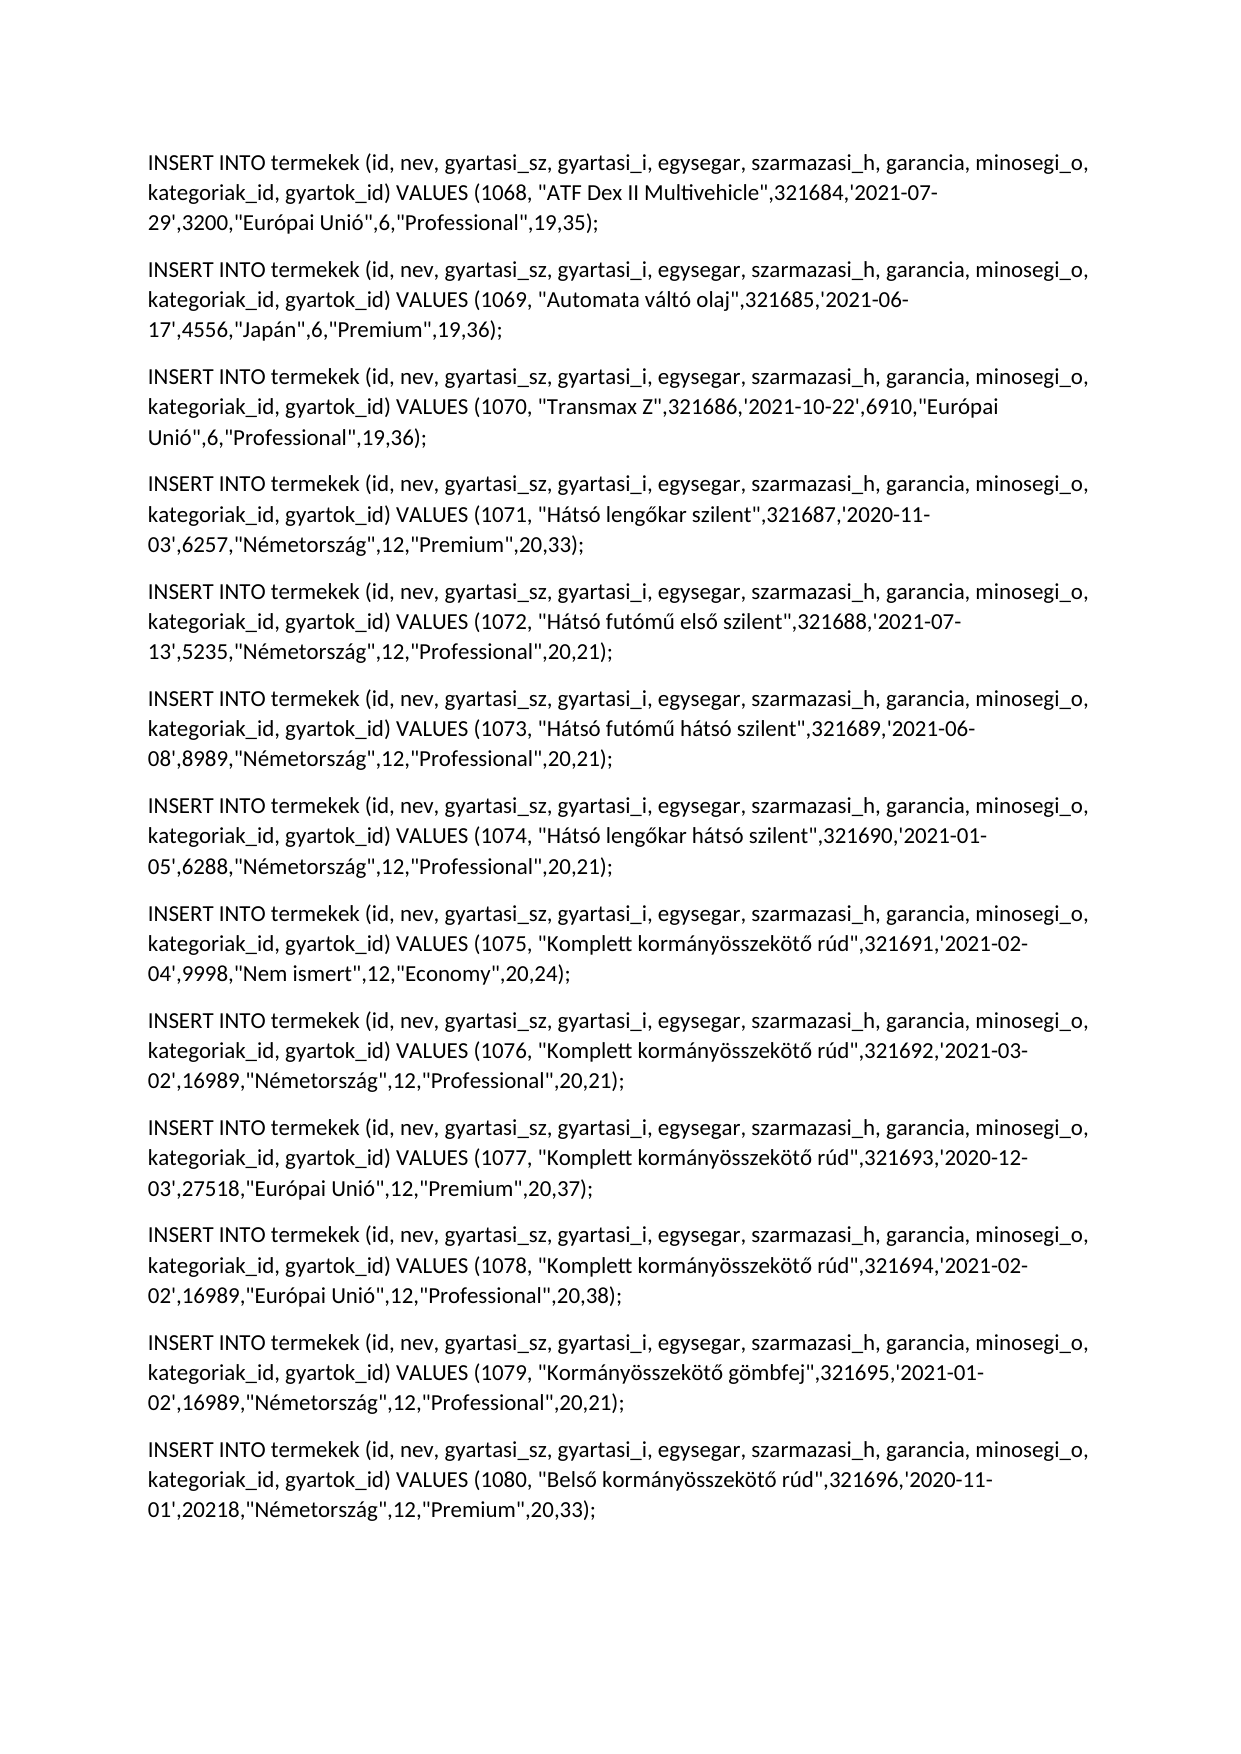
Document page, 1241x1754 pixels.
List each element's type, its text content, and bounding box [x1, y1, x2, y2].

text INSERT INTO termekek (id, nev, gyartasi_sz, gyartasi_i, egysegar, szarmazasi_h, garancia, minosegi_o, kategoriak_id, gyartok_id) VALUES (1074, "Hátsó lengőkar hátsó szilent",321690,'2021-01-05',6288,"Németország",12,"Professional",20,21); [148, 791, 1093, 880]
text INSERT INTO termekek (id, nev, gyartasi_sz, gyartasi_i, egysegar, szarmazasi_h, garancia, minosegi_o, kategoriak_id, gyartok_id) VALUES (1068, "ATF Dex II Multivehicle",321684,'2021-07-29',3200,"Európai Unió",6,"Professional",19,35); [148, 148, 1093, 236]
text INSERT INTO termekek (id, nev, gyartasi_sz, gyartasi_i, egysegar, szarmazasi_h, garancia, minosegi_o, kategoriak_id, gyartok_id) VALUES (1070, "Transmax Z",321686,'2021-10-22',6910,"Európai Unió",6,"Professional",19,36); [148, 362, 1093, 451]
text INSERT INTO termekek (id, nev, gyartasi_sz, gyartasi_i, egysegar, szarmazasi_h, garancia, minosegi_o, kategoriak_id, gyartok_id) VALUES (1073, "Hátsó futómű hátsó szilent",321689,'2021-06-08',8989,"Németország",12,"Professional",20,21); [148, 684, 1093, 772]
text INSERT INTO termekek (id, nev, gyartasi_sz, gyartasi_i, egysegar, szarmazasi_h, garancia, minosegi_o, kategoriak_id, gyartok_id) VALUES (1071, "Hátsó lengőkar szilent",321687,'2020-11-03',6257,"Németország",12,"Premium",20,33); [148, 469, 1093, 558]
text INSERT INTO termekek (id, nev, gyartasi_sz, gyartasi_i, egysegar, szarmazasi_h, garancia, minosegi_o, kategoriak_id, gyartok_id) VALUES (1069, "Automata váltó olaj",321685,'2021-06-17',4556,"Japán",6,"Premium",19,36); [148, 255, 1093, 343]
text INSERT INTO termekek (id, nev, gyartasi_sz, gyartasi_i, egysegar, szarmazasi_h, garancia, minosegi_o, kategoriak_id, gyartok_id) VALUES (1079, "Kormányösszekötő gömbfej",321695,'2021-01-02',16989,"Németország",12,"Professional",20,21); [148, 1328, 1093, 1416]
text INSERT INTO termekek (id, nev, gyartasi_sz, gyartasi_i, egysegar, szarmazasi_h, garancia, minosegi_o, kategoriak_id, gyartok_id) VALUES (1075, "Komplett kormányösszekötő rúd",321691,'2021-02-04',9998,"Nem ismert",12,"Economy",20,24); [148, 899, 1093, 987]
text INSERT INTO termekek (id, nev, gyartasi_sz, gyartasi_i, egysegar, szarmazasi_h, garancia, minosegi_o, kategoriak_id, gyartok_id) VALUES (1078, "Komplett kormányösszekötő rúd",321694,'2021-02-02',16989,"Európai Unió",12,"Professional",20,38); [148, 1221, 1093, 1309]
text INSERT INTO termekek (id, nev, gyartasi_sz, gyartasi_i, egysegar, szarmazasi_h, garancia, minosegi_o, kategoriak_id, gyartok_id) VALUES (1072, "Hátsó futómű első szilent",321688,'2021-07-13',5235,"Németország",12,"Professional",20,21); [148, 577, 1093, 665]
text INSERT INTO termekek (id, nev, gyartasi_sz, gyartasi_i, egysegar, szarmazasi_h, garancia, minosegi_o, kategoriak_id, gyartok_id) VALUES (1077, "Komplett kormányösszekötő rúd",321693,'2020-12-03',27518,"Európai Unió",12,"Premium",20,37); [148, 1113, 1093, 1202]
text INSERT INTO termekek (id, nev, gyartasi_sz, gyartasi_i, egysegar, szarmazasi_h, garancia, minosegi_o, kategoriak_id, gyartok_id) VALUES (1076, "Komplett kormányösszekötő rúd",321692,'2021-03-02',16989,"Németország",12,"Professional",20,21); [148, 1006, 1093, 1094]
text INSERT INTO termekek (id, nev, gyartasi_sz, gyartasi_i, egysegar, szarmazasi_h, garancia, minosegi_o, kategoriak_id, gyartok_id) VALUES (1080, "Belső kormányösszekötő rúd",321696,'2020-11-01',20218,"Németország",12,"Premium",20,33); [148, 1435, 1093, 1523]
